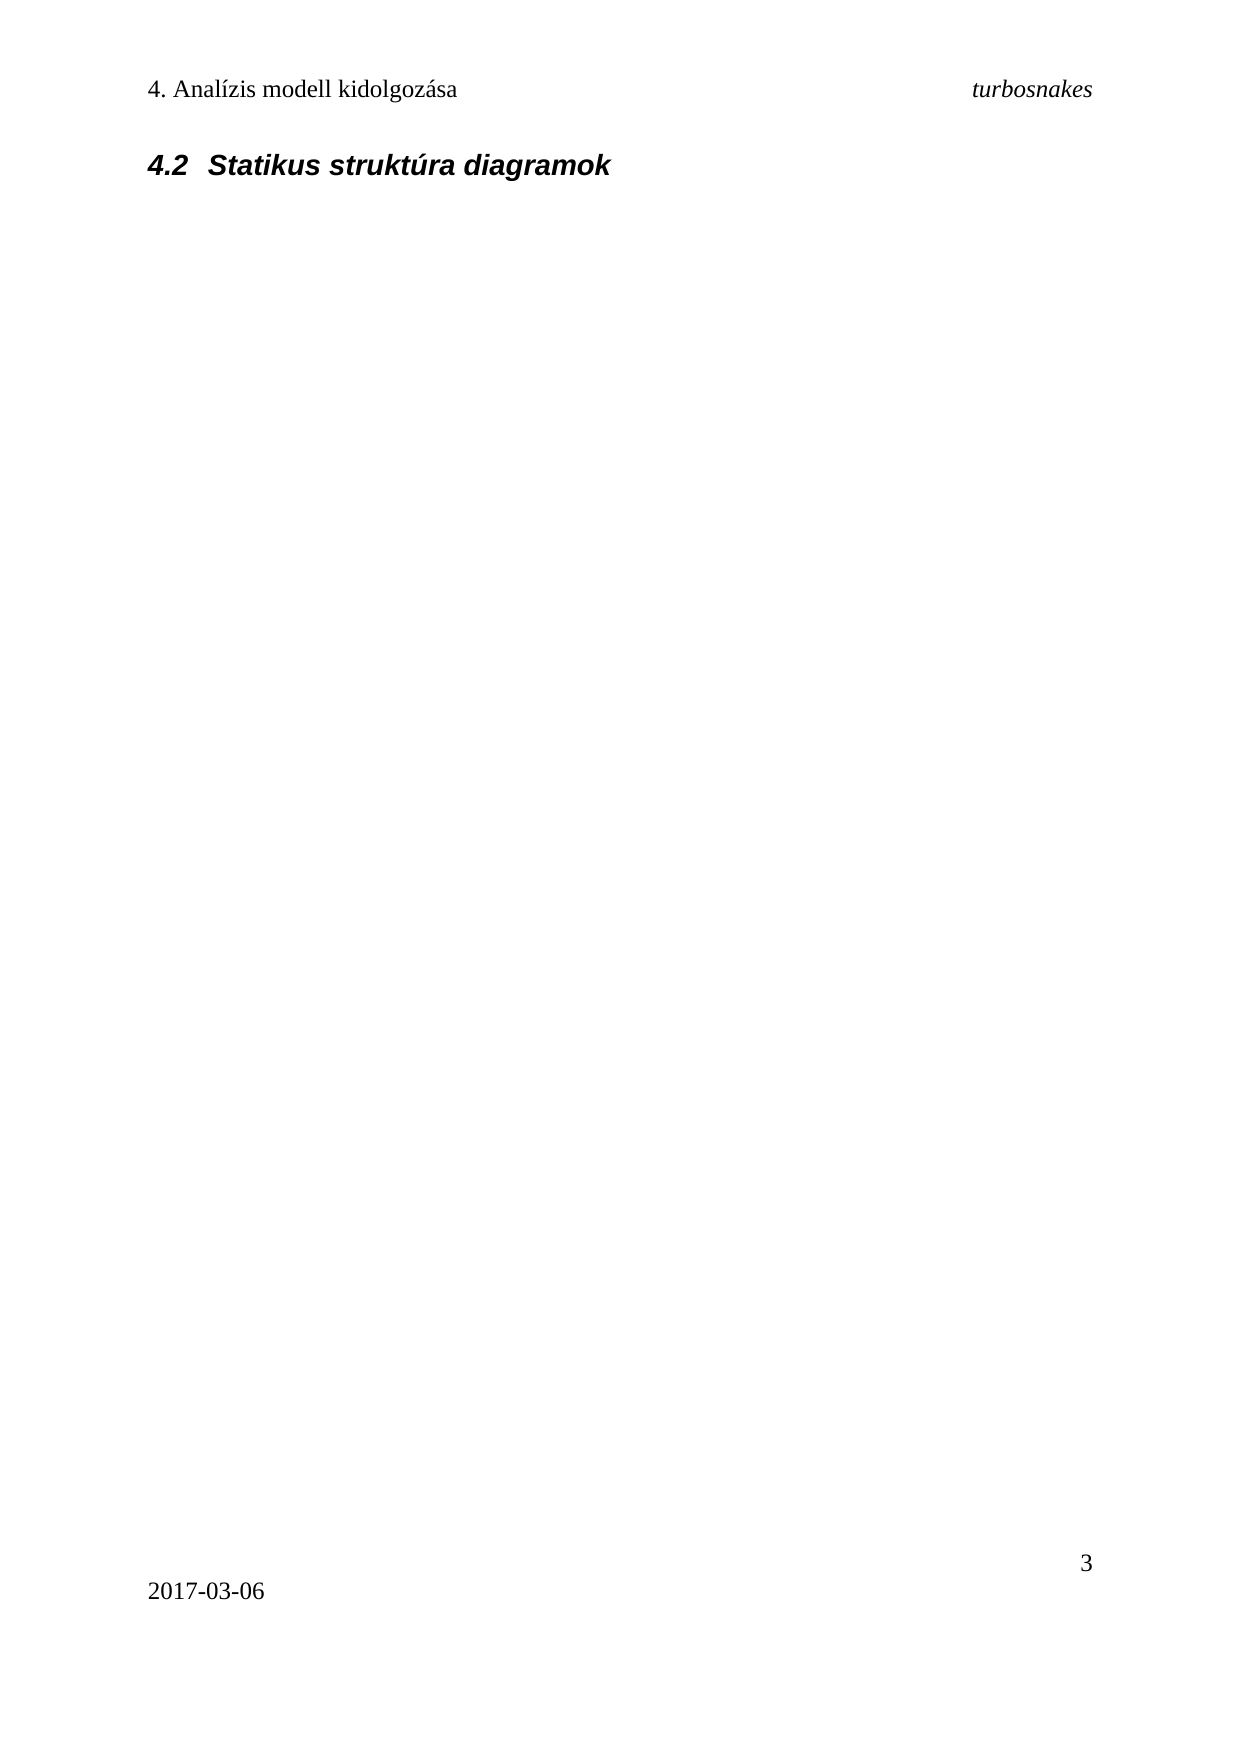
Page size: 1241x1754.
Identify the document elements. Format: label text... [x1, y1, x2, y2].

list Statikus struktúra diagramok [148, 148, 1093, 181]
